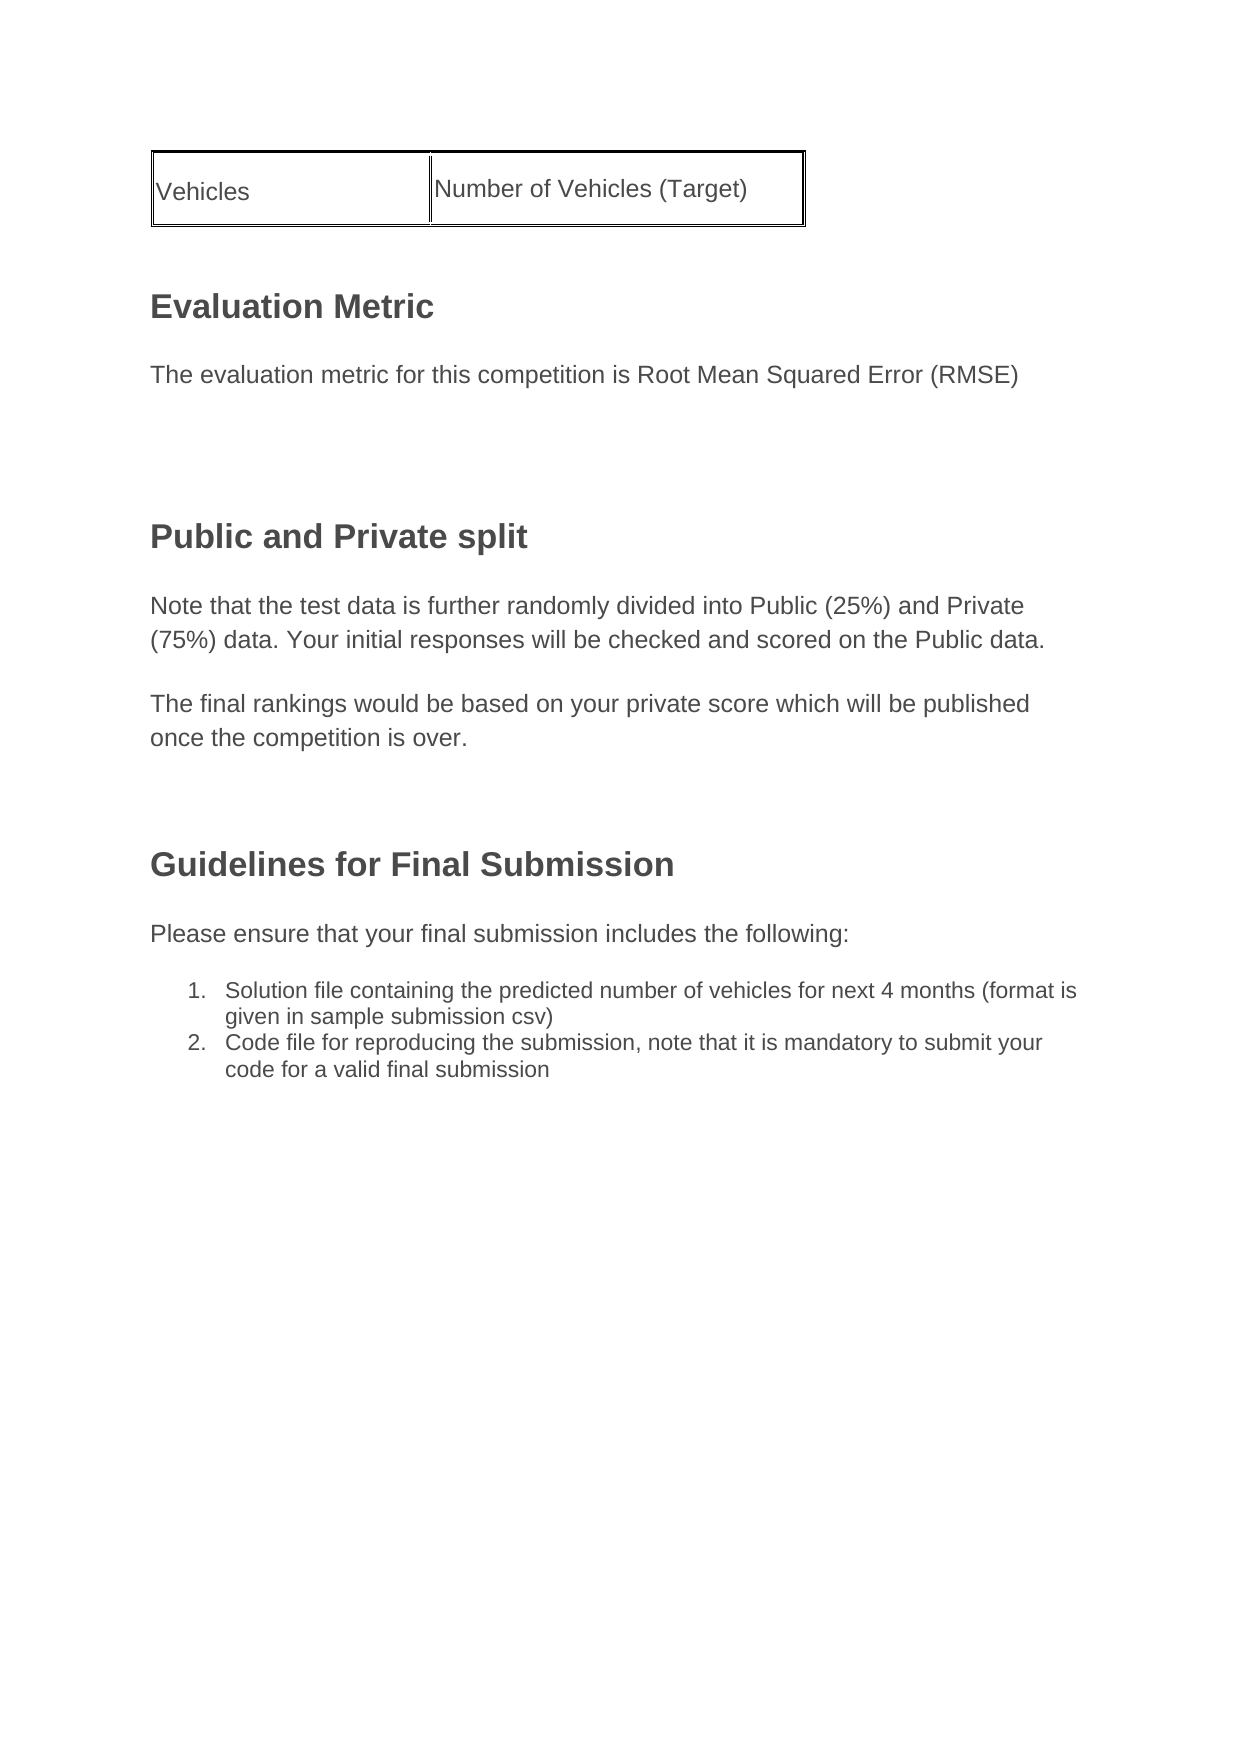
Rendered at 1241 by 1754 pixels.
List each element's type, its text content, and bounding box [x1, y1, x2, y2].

text Note that the test data is further randomly divided into Public (25%) and Private (75%) data. Your initial responses will be checked and scored on the Public data. [150, 585, 1090, 654]
list Code file for reproducing the submission, note that it is mandatory to submit your code for a valid final submission [187, 1029, 1090, 1082]
text Please ensure that your final submission includes the following: [150, 913, 1090, 947]
subtitle Evaluation Metric [150, 286, 1090, 326]
subtitle Public and Private split [150, 516, 1090, 556]
text The evaluation metric for this competition is Root Mean Squared Error (RMSE) [150, 355, 1090, 389]
table_cell Vehicles [154, 153, 431, 223]
subtitle Guidelines for Final Submission [150, 844, 1090, 884]
list Solution file containing the predicted number of vehicles for next 4 months (format is given in sample submission csv) [187, 977, 1090, 1029]
table_cell Number of Vehicles (Target) [431, 153, 802, 223]
text The final rankings would be based on your private score which will be published once the competition is over. [150, 683, 1090, 752]
